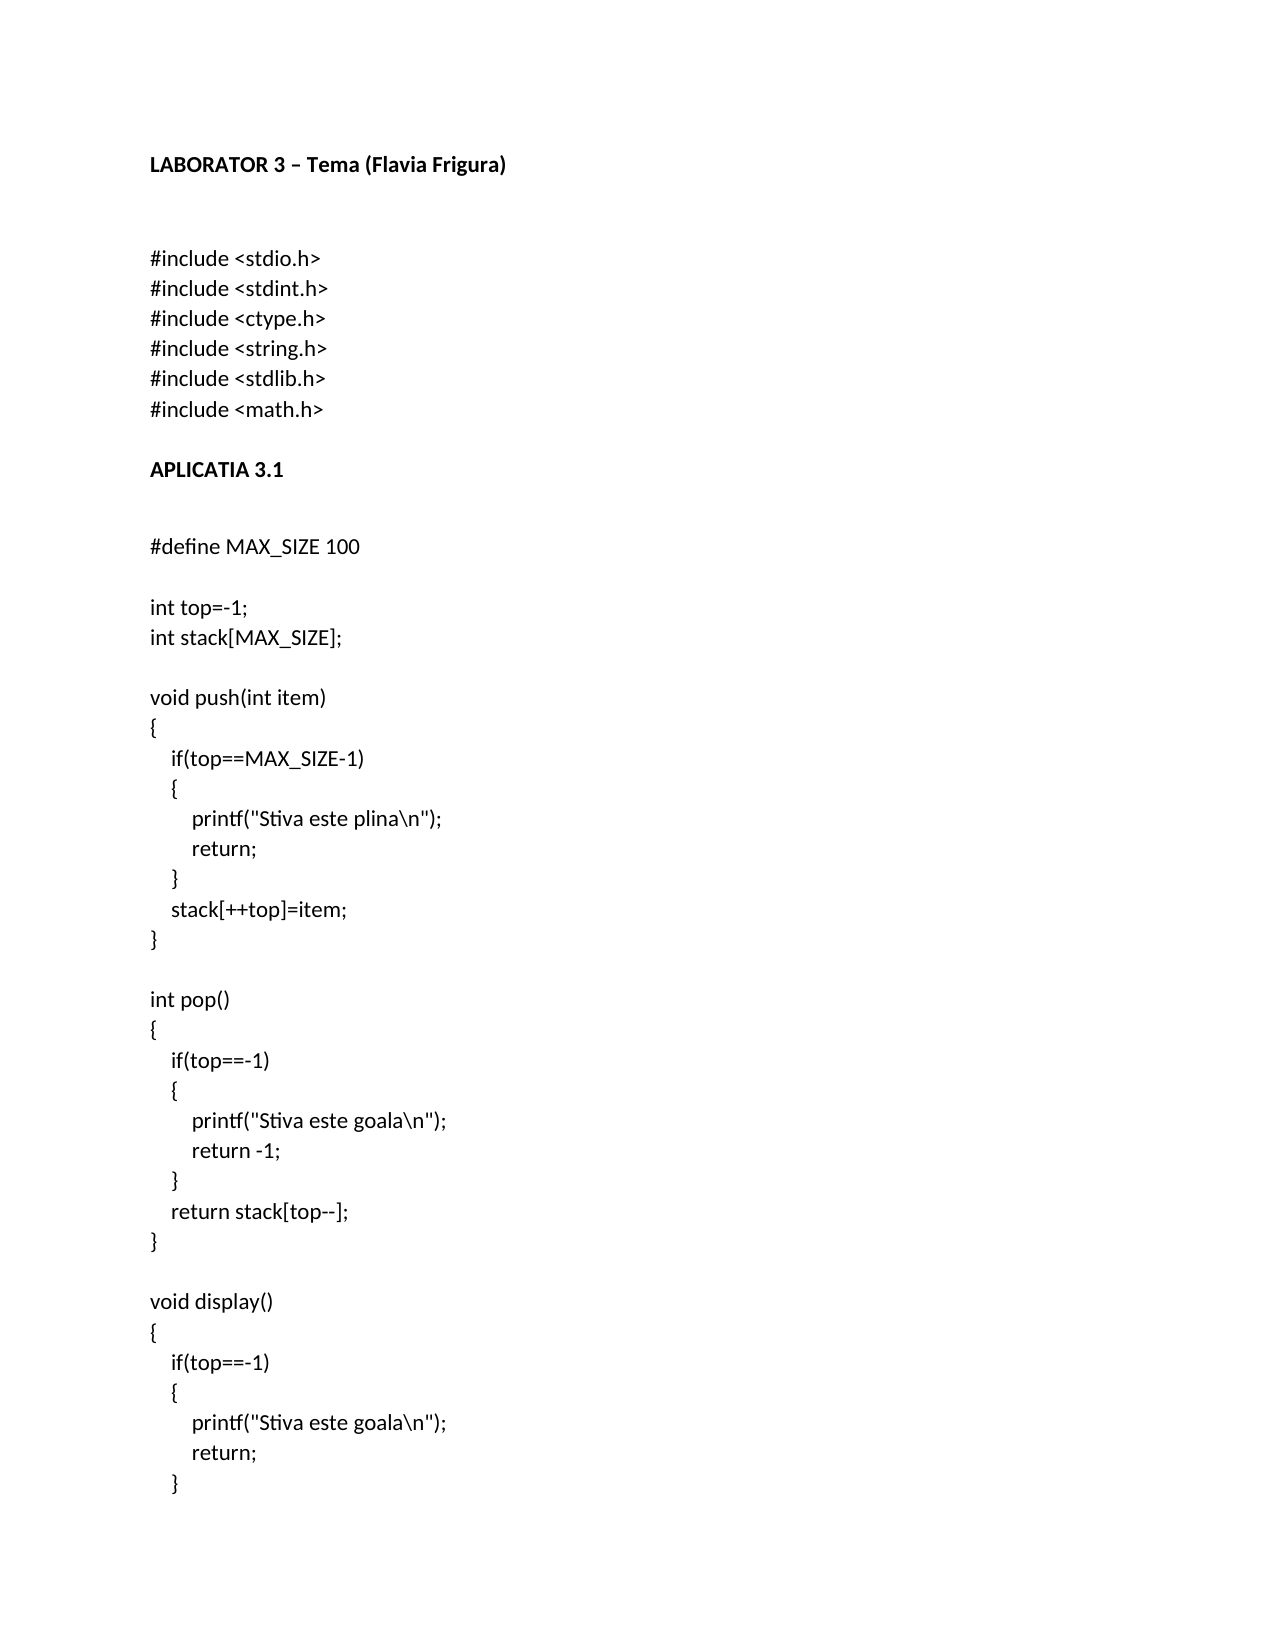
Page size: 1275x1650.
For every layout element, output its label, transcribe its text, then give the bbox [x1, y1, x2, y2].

text #include <stdio.h> #include <stdint.h> #include <ctype.h> #include <string.h> #include <stdlib.h> #include <math.h> APLICATIA 3.1 [150, 244, 1125, 513]
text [150, 532, 1125, 1497]
text LABORATOR 3 – Tema (Flavia Frigura) [150, 150, 1125, 178]
